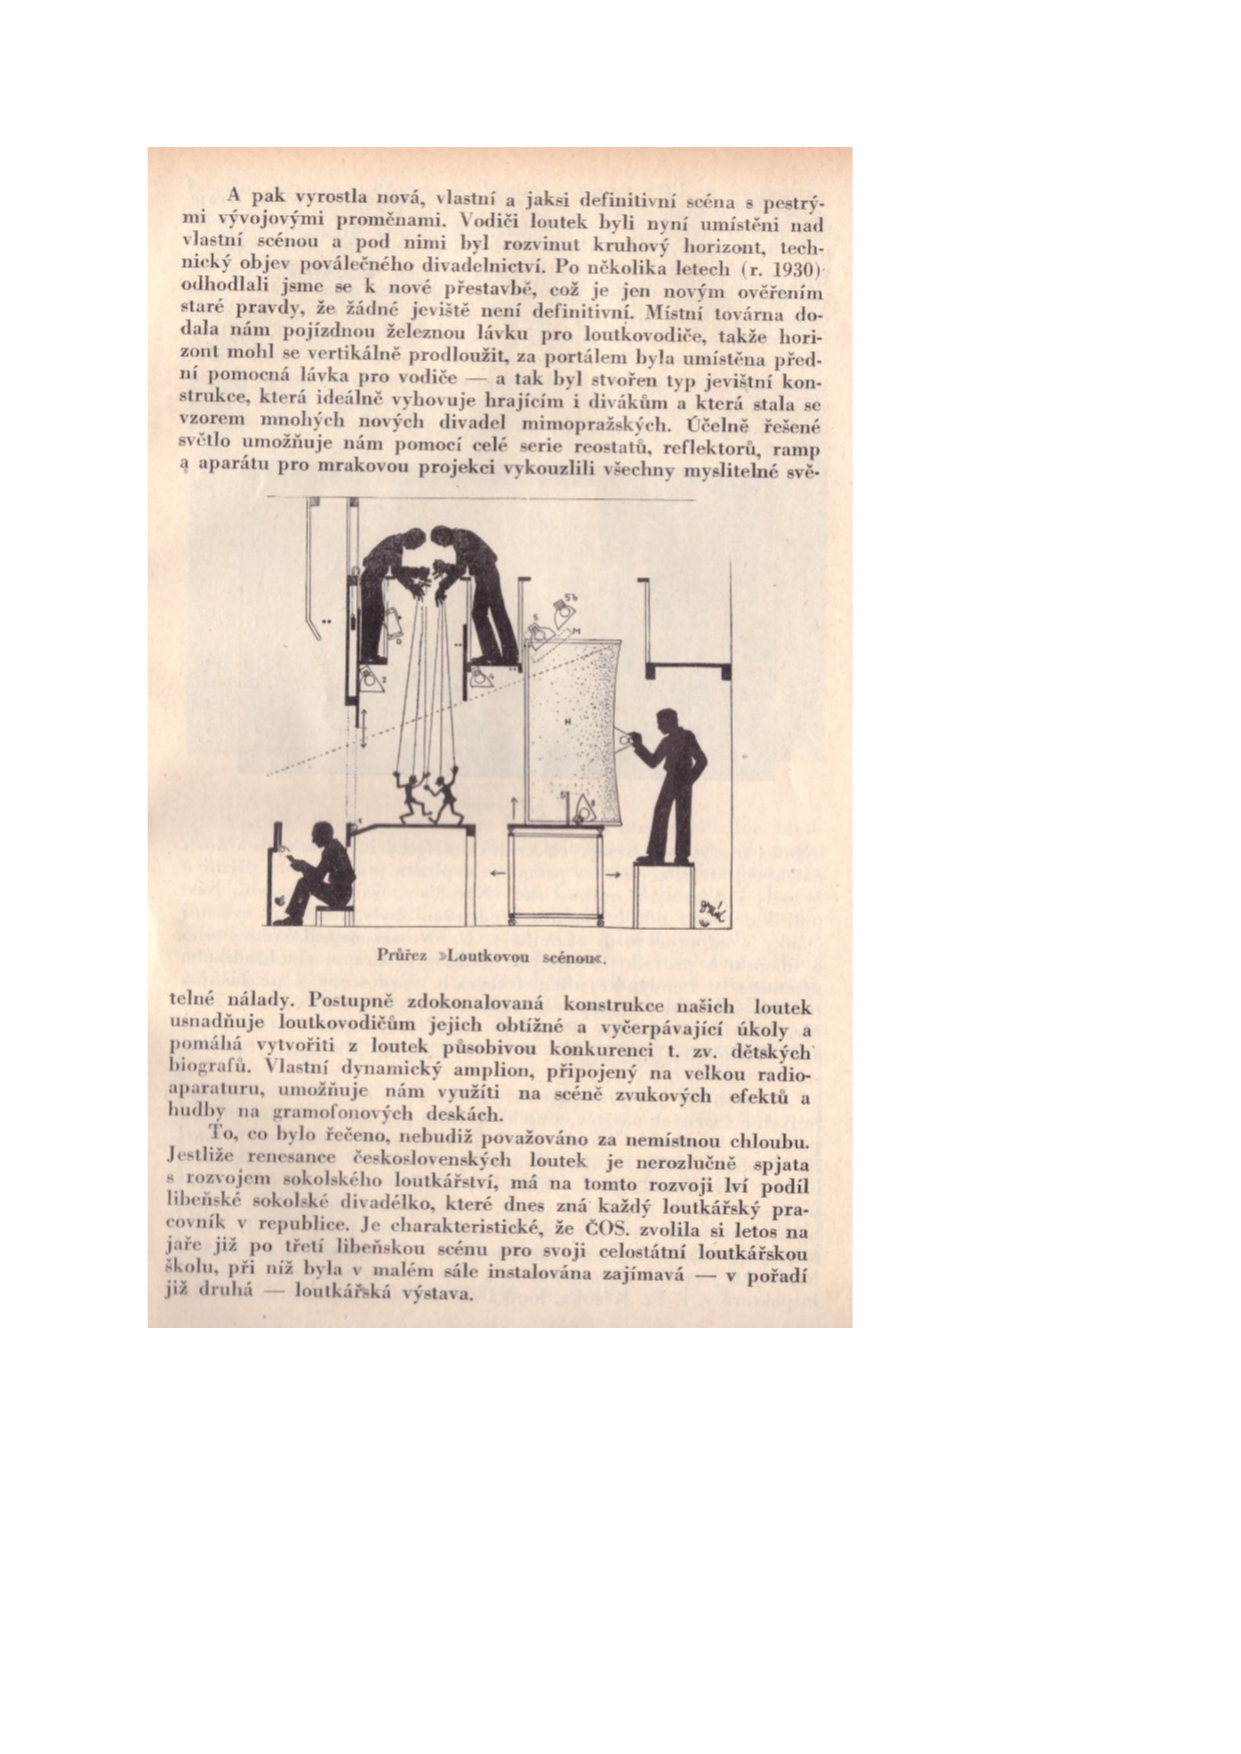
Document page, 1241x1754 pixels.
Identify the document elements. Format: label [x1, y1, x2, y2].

picture [147, 147, 853, 1328]
